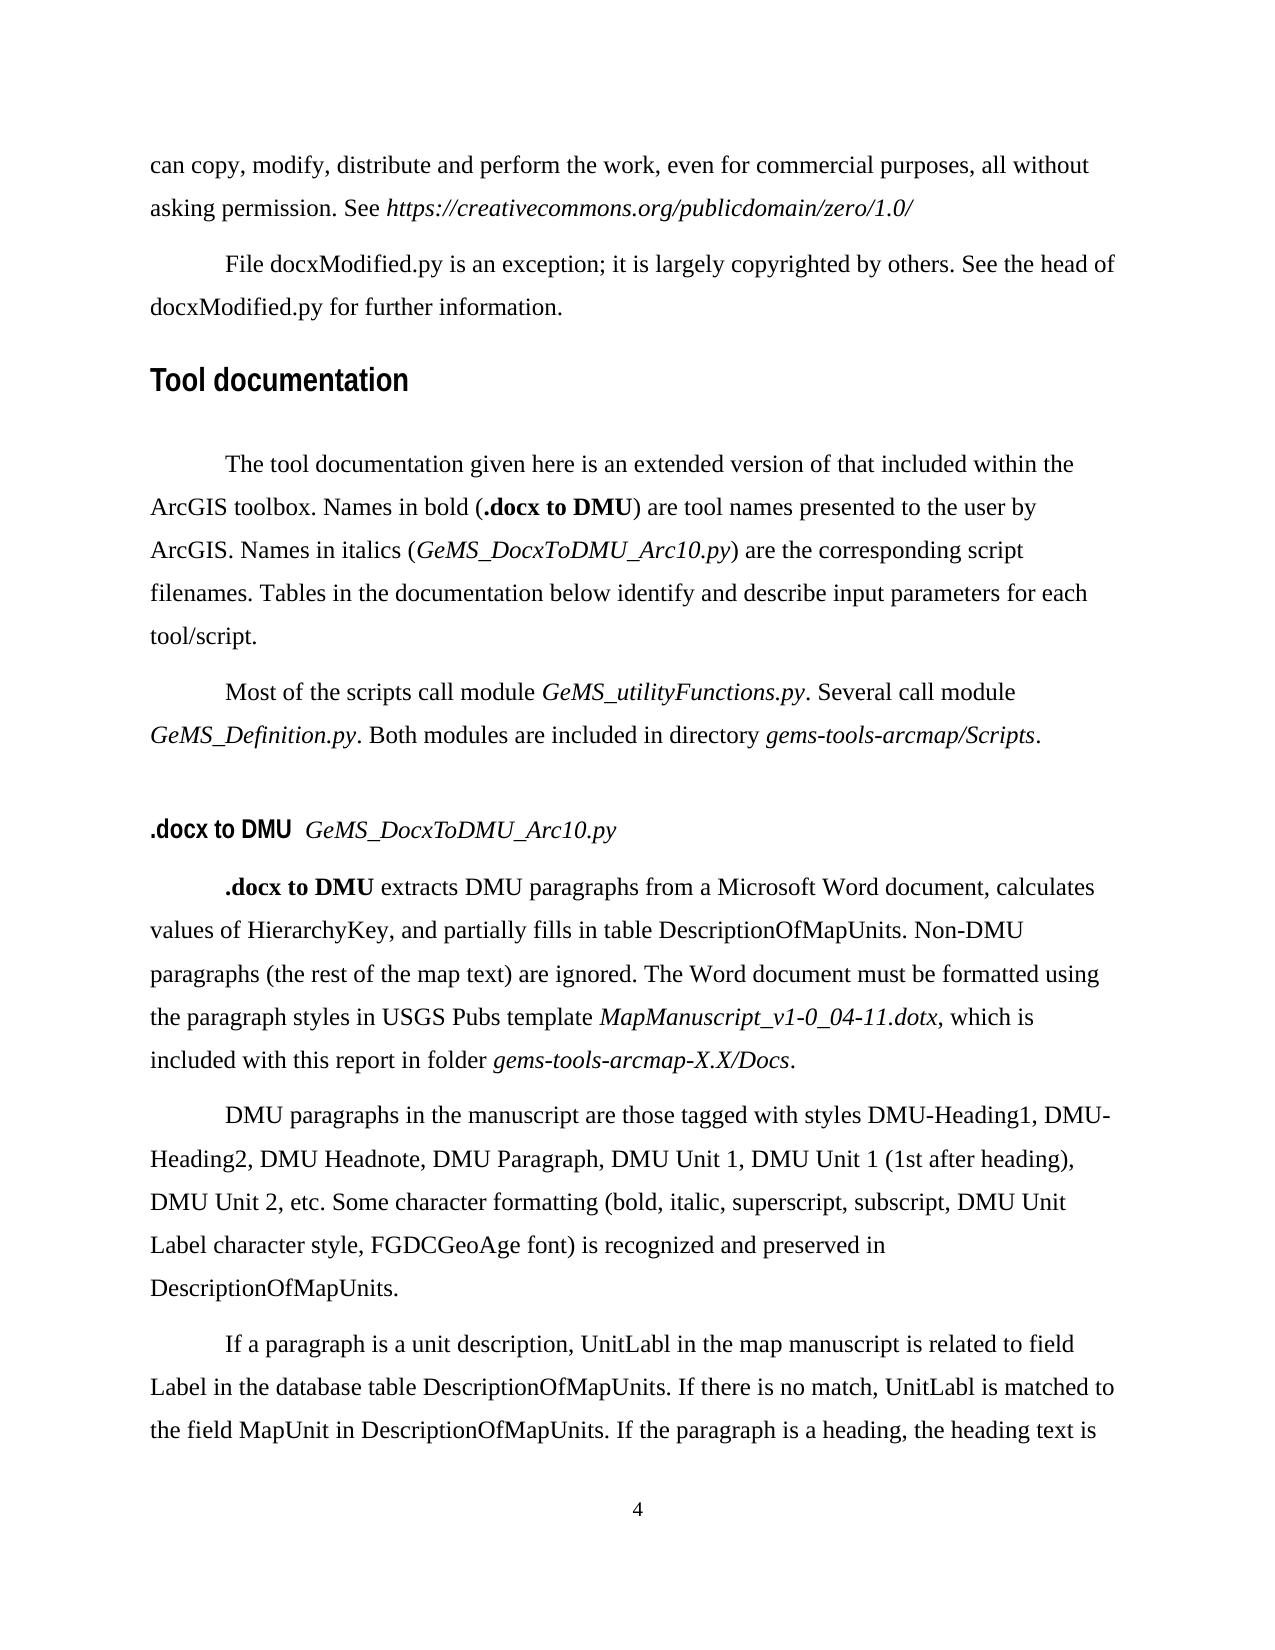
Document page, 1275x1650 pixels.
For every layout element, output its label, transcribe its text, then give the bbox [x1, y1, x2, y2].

text Most of the scripts call module GeMS_utilityFunctions.py. Several call module GeMS_Definition.py. Both modules are included in directory gems-tools-arcmap/Scripts. [150, 677, 1125, 749]
subtitle Tool documentation [150, 360, 1125, 398]
text The tool documentation given here is an extended version of that included within the ArcGIS toolbox. Names in bold (.docx to DMU) are tool names presented to the user by ArcGIS. Names in italics (GeMS_DocxToDMU_Arc10.py) are the corresponding script filenames. Tables in the documentation below identify and describe input parameters for each tool/script. [150, 449, 1125, 650]
text .docx to DMU extracts DMU paragraphs from a Microsoft Word document, calculates values of HierarchyKey, and partially fills in table DescriptionOfMapUnits. Non-DMU paragraphs (the rest of the map text) are ignored. The Word document must be formatted using the paragraph styles in USGS Pubs template MapManuscript_v1-0_04-11.dotx, which is included with this report in folder gems-tools-arcmap-X.X/Docs. [150, 872, 1125, 1074]
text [150, 150, 1125, 222]
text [150, 1329, 1125, 1444]
subtitle .docx to DMU GeMS_DocxToDMU_Arc10.py [150, 813, 1125, 844]
text File docxModified.py is an exception; it is largely copyrighted by others. See the head of docxModified.py for further information. [150, 249, 1125, 321]
text DMU paragraphs in the manuscript are those tagged with styles DMU-Heading1, DMU-Heading2, DMU Headnote, DMU Paragraph, DMU Unit 1, DMU Unit 1 (1st after heading), DMU Unit 2, etc. Some character formatting (bold, italic, superscript, subscript, DMU Unit Label character style, FGDCGeoAge font) is recognized and preserved in DescriptionOfMapUnits. [150, 1101, 1125, 1302]
